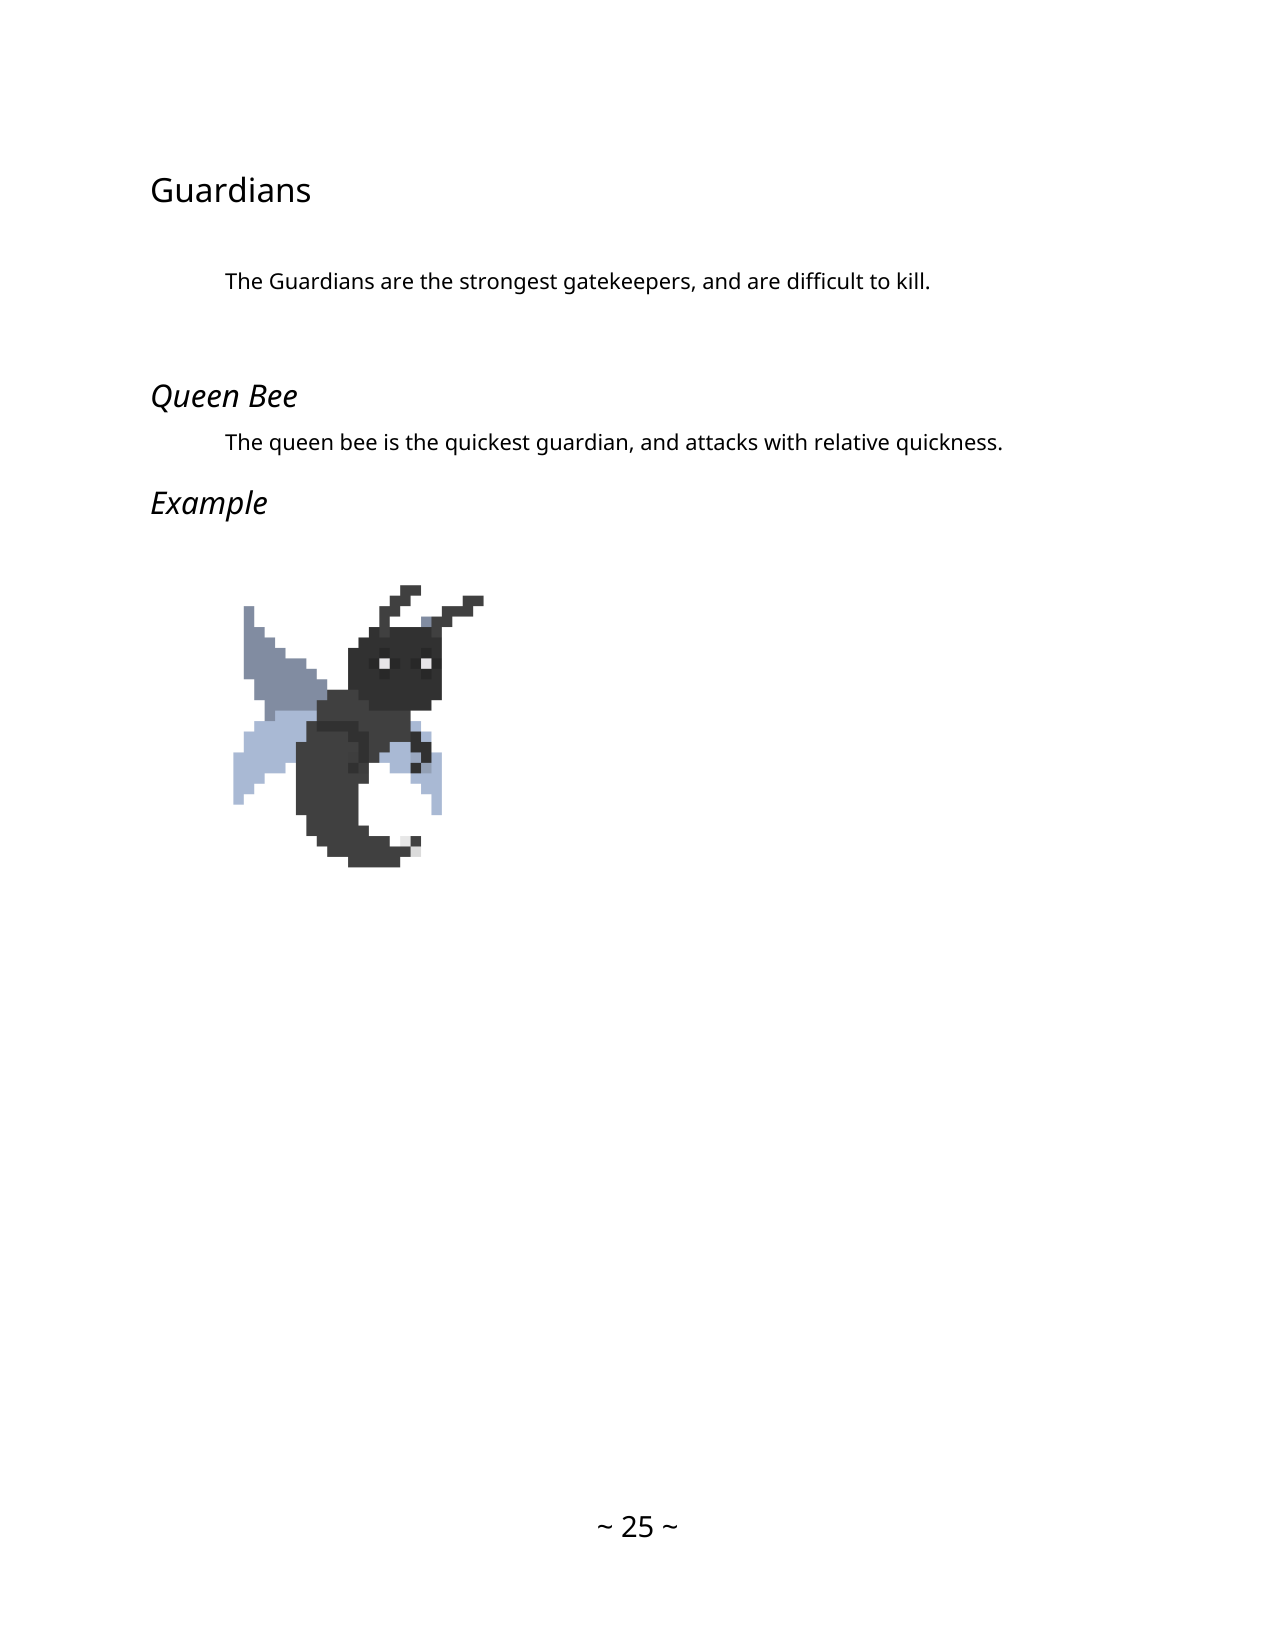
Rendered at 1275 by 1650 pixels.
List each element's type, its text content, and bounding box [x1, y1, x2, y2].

subtitle Example [150, 481, 1125, 523]
text The Guardians are the strongest gatekeepers, and are difficult to kill. [150, 266, 1125, 296]
text The queen bee is the quickest guardian, and attacks with relative quickness. [150, 427, 1125, 457]
subtitle Queen Bee [150, 374, 1125, 416]
subtitle Guardians [150, 167, 1125, 212]
picture [150, 533, 567, 951]
